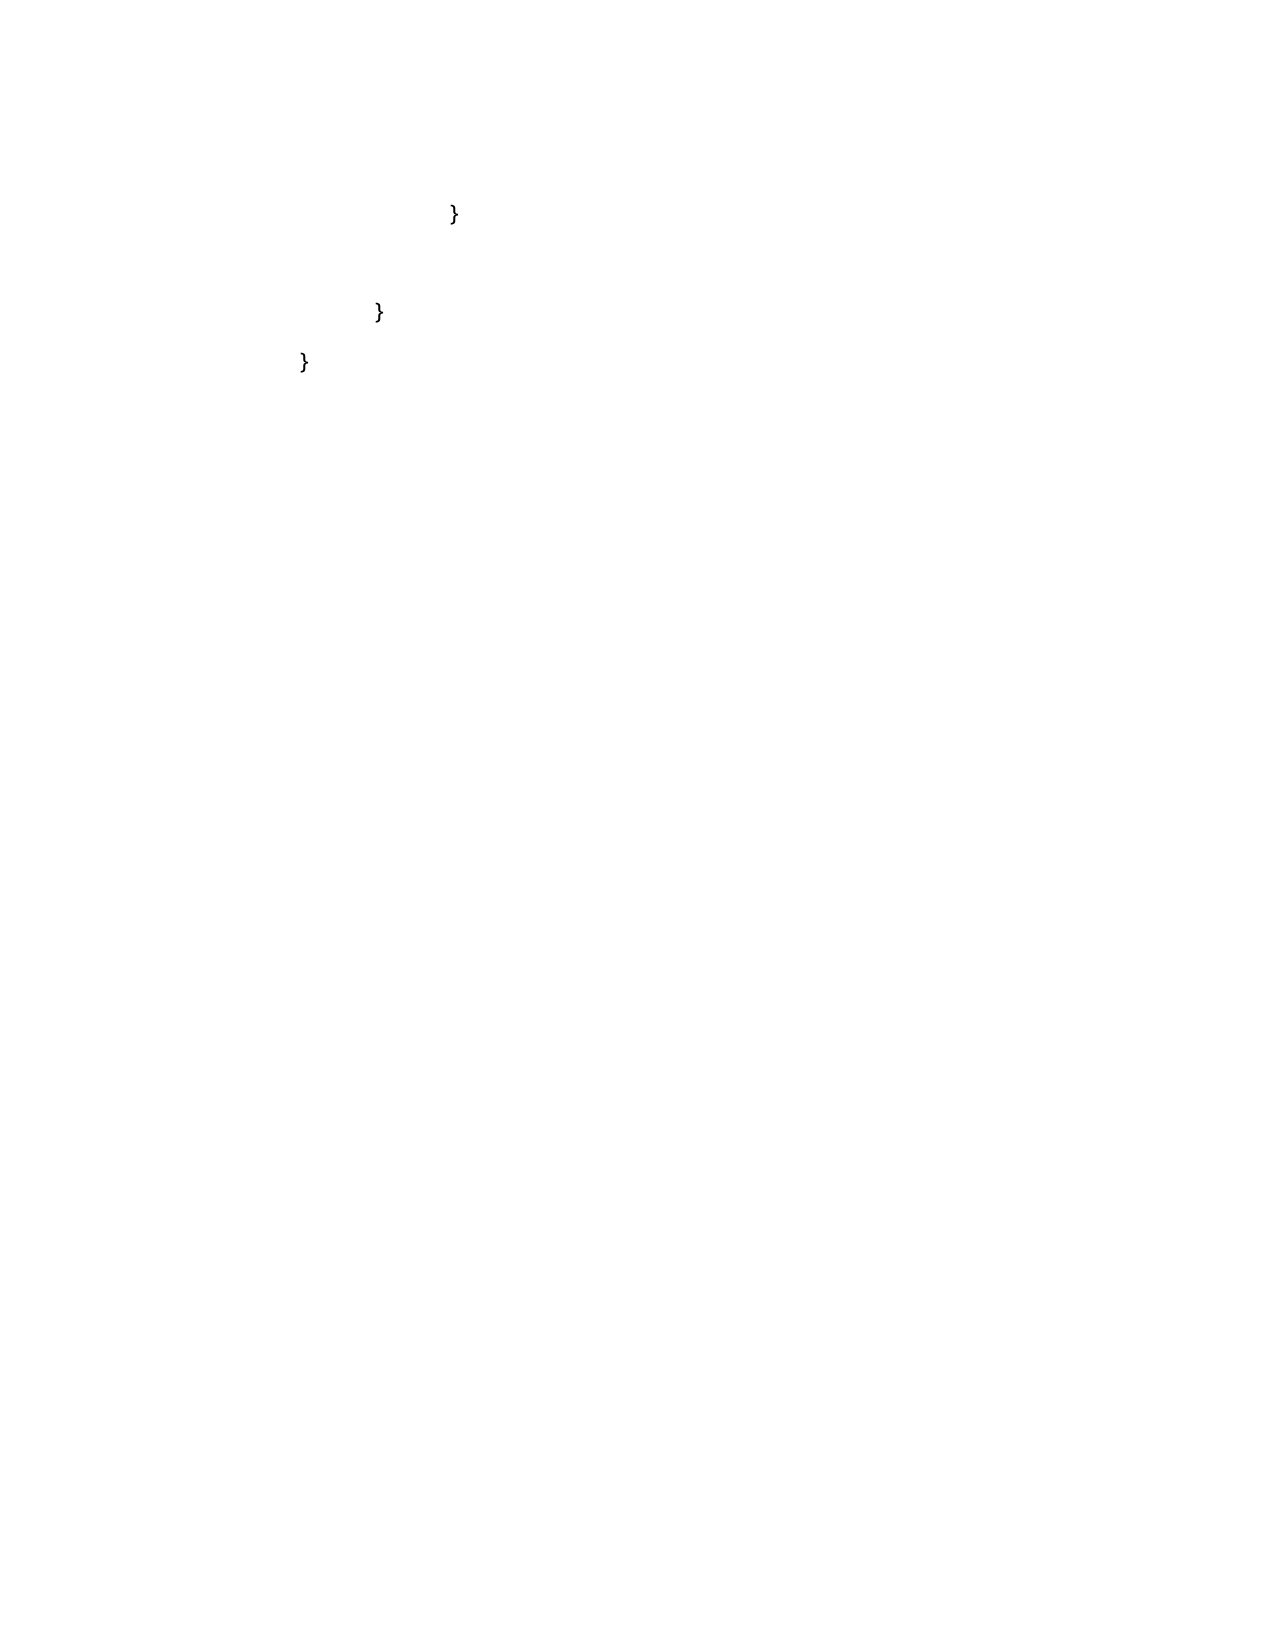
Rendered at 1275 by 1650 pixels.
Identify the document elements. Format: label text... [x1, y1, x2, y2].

text } [150, 197, 1125, 228]
text } [150, 345, 1125, 376]
text } [150, 295, 1125, 326]
